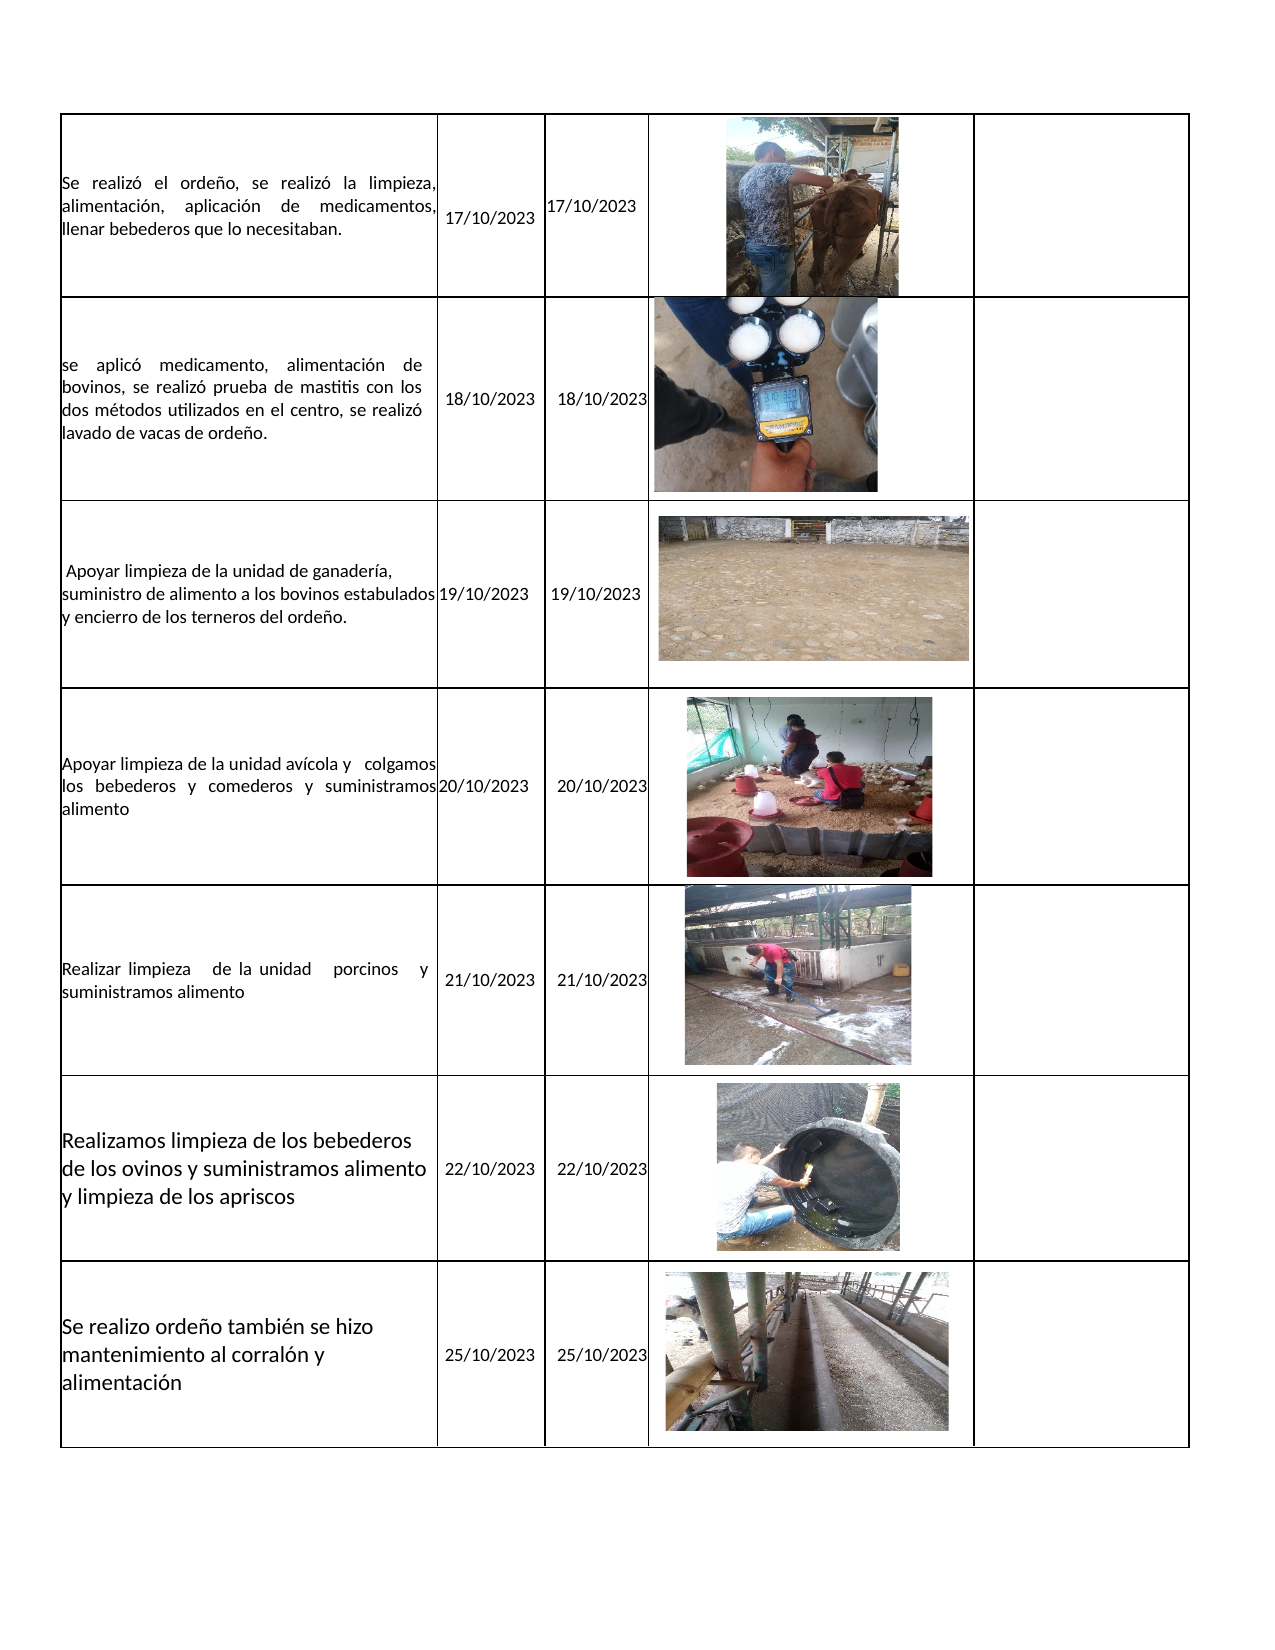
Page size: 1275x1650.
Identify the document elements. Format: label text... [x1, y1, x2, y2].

picture [665, 117, 916, 284]
table_cell Realizar limpieza de la unidad porcinos y suministramos alimento [62, 1067, 437, 1256]
table_cell 18/10/2023 [546, 479, 648, 681]
table_cell [649, 1257, 973, 1442]
table_cell [649, 1067, 973, 1256]
table_cell 17/10/2023 [438, 296, 544, 477]
table_cell 19/10/2023 [438, 682, 544, 868]
table_cell [649, 479, 973, 681]
table_cell [975, 682, 1188, 868]
table_cell 21/10/2023 [438, 1067, 544, 1256]
table_cell 21/10/2023 [546, 1067, 648, 1256]
table_cell Realizamos limpieza de los bebederos de los ovinos y suministramos alimento y limpieza de los apriscos [62, 1257, 437, 1442]
table_cell [975, 1257, 1188, 1442]
table_cell 16-10-2023 [546, 115, 648, 294]
table_cell 22/10/2023 [546, 1257, 648, 1442]
table_cell [975, 870, 1188, 1065]
table_cell se aplicó medicamento, alimentación de bovinos, se realizó prueba de mastitis con los dos métodos utilizados en el centro, se realizó lavado de vacas de ordeño. [62, 479, 437, 681]
table_cell 20/10/2023 [438, 870, 544, 1065]
picture [658, 697, 969, 842]
table_cell 17/10/2023 [546, 296, 648, 477]
picture [683, 1066, 912, 1245]
table_cell Se realizó el ordeño, se realizó la limpieza, alimentación, aplicación de medicamentos, llenar bebederos que lo necesitaban. [62, 296, 437, 477]
table_cell [975, 1067, 1188, 1256]
table_cell [649, 115, 973, 294]
table_cell [649, 870, 973, 1065]
picture [687, 878, 934, 1057]
table_cell Apoyar limpieza de la unidad avícola y colgamos los bebederos y comederos y suministramos alimento [62, 870, 437, 1065]
table_cell [975, 479, 1188, 681]
picture [715, 1265, 900, 1431]
table_cell 18/10/2023 [438, 479, 544, 681]
table_cell [649, 682, 973, 868]
table_cell Se realizó el ordeño, se realizó la limpieza, alimentación de bovinos, se le agrego agua a los bebederos que lo requerían. [62, 115, 437, 294]
table_cell 20/10/2023 [546, 870, 648, 1065]
table_cell [975, 296, 1188, 477]
table_cell 19/10/2023 [546, 682, 648, 868]
table_cell 22/10/2023 [438, 1257, 544, 1442]
table_cell 16/10/2023 [438, 115, 544, 294]
picture [654, 298, 899, 673]
table_cell Apoyar limpieza de la unidad de ganadería, suministro de alimento a los bovinos estabulados y encierro de los terneros del ordeño. [62, 682, 437, 868]
table_cell [649, 296, 973, 477]
table_cell [975, 115, 1188, 294]
